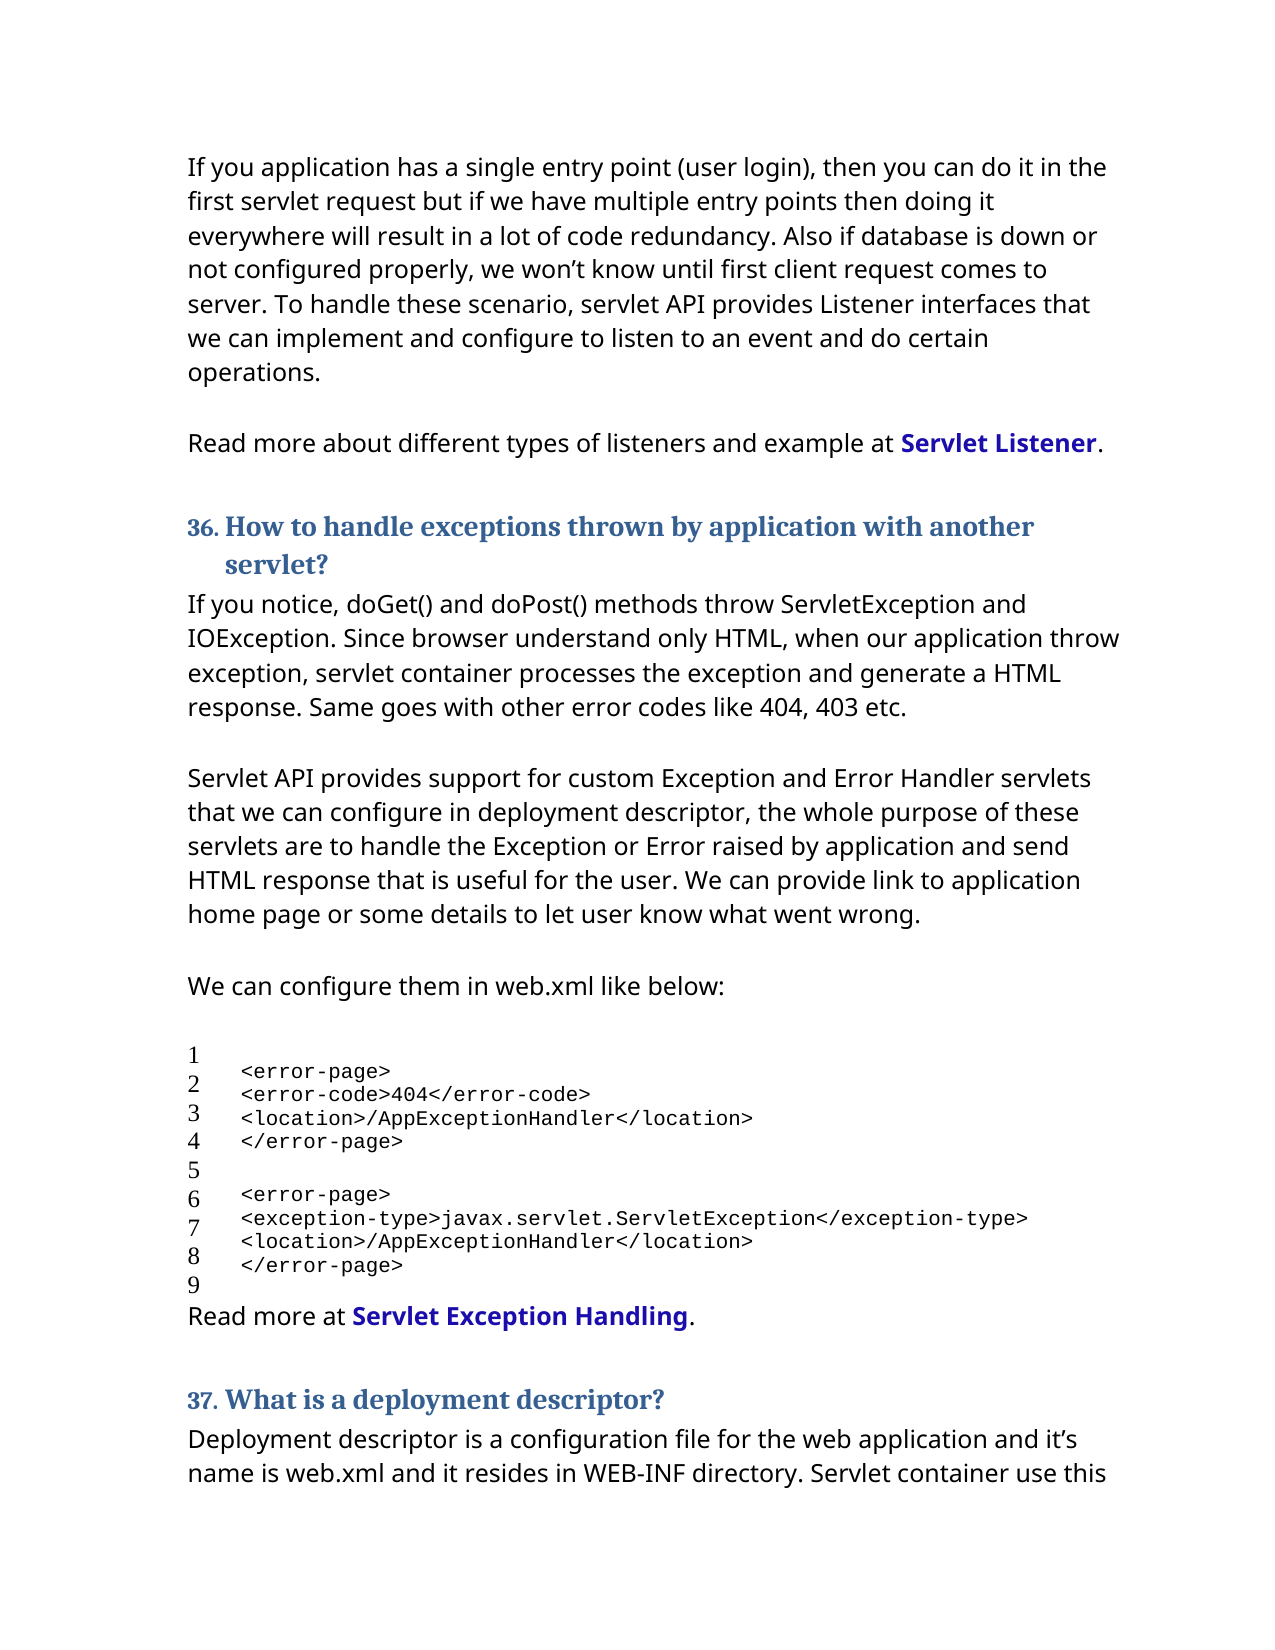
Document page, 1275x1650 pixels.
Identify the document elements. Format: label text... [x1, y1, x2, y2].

subtitle How to handle exceptions thrown by application with another servlet? [187, 510, 1125, 582]
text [187, 1422, 1125, 1490]
text If you application has a single entry point (user login), then you can do it in the first servlet request but if we have multiple entry points then doing it everywhere will result in a lot of code redundancy. Also if database is down or not configured properly, we won’t know until first client request comes to server. To handle these scenario, servlet API provides Listener interfaces that we can implement and configure to listen to an event and do certain operations. [187, 150, 1125, 388]
text Servlet API provides support for custom Exception and Error Handler servlets that we can configure in deployment descriptor, the whole purpose of these servlets are to handle the Exception or Error raised by application and send HTML response that is useful for the user. We can provide link to application home page or some details to let user know what went wrong. [187, 761, 1125, 931]
table_header <error-page> <error-code>404</error-code> <location>/AppExceptionHandler</location> </error-page> <error-page> <exception-type>javax.servlet.ServletException</exception-type> <location>/AppExceptionHandler</location> </error-page> [203, 1040, 1272, 1299]
text Read more at Servlet Exception Handling. [187, 1299, 1125, 1333]
text Read more about different types of listeners and example at Servlet Listener. [187, 426, 1125, 460]
text If you notice, doGet() and doPost() methods throw ServletException and IOException. Since browser understand only HTML, when our application throw exception, servlet container processes the exception and generate a HTML response. Same goes with other error codes like 404, 403 etc. [187, 587, 1125, 723]
text We can configure them in web.xml like below: [187, 969, 1125, 1003]
table_header 1 2 3 4 5 6 7 8 9 [150, 1040, 203, 1299]
subtitle What is a deployment descriptor? [187, 1383, 1125, 1417]
